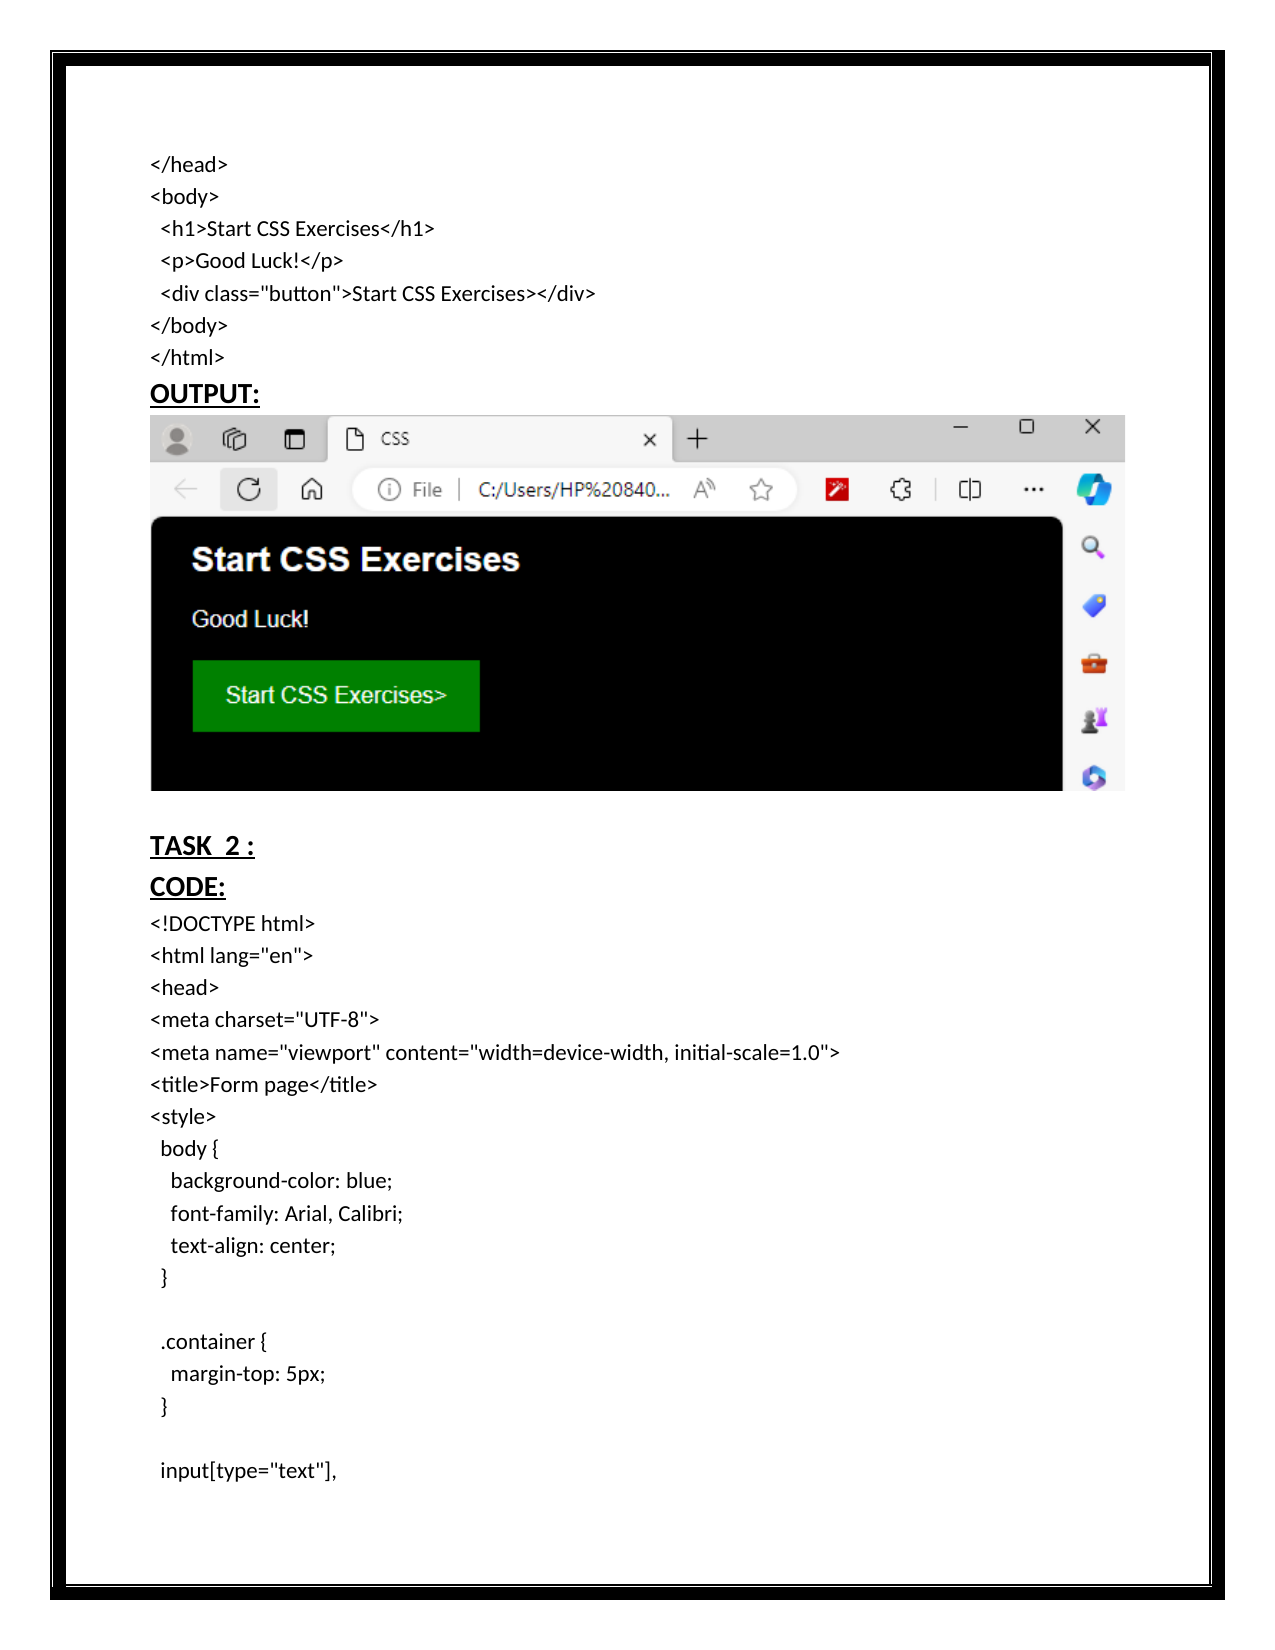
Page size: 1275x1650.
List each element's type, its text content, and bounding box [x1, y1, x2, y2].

text <html lang="en"> [150, 941, 1125, 969]
text <div class="button">Start CSS Exercises></div> [150, 279, 1125, 307]
text text-align: center; [150, 1231, 1125, 1259]
text } [150, 1392, 1125, 1420]
text body { [150, 1134, 1125, 1162]
text </body> [150, 311, 1125, 339]
text <p>Good Luck!</p> [150, 247, 1125, 274]
text background-color: blue; [150, 1166, 1125, 1194]
text </head> [150, 150, 1125, 178]
text <body> [150, 182, 1125, 210]
text </html> [150, 343, 1125, 371]
text } [150, 1263, 1125, 1291]
text <style> [150, 1102, 1125, 1130]
text <meta charset="UTF-8"> [150, 1006, 1125, 1033]
text .container { [150, 1327, 1125, 1355]
text <h1>Start CSS Exercises</h1> [150, 214, 1125, 242]
text CODE: [150, 868, 1125, 904]
text <meta name="viewport" content="width=device-width, initial-scale=1.0"> [150, 1038, 1125, 1066]
text input[type="text"], [150, 1456, 1125, 1484]
picture [150, 415, 1125, 791]
text margin-top: 5px; [150, 1359, 1125, 1388]
text <title>Form page</title> [150, 1070, 1125, 1098]
text OUTPUT: [150, 375, 1125, 415]
text <head> [150, 973, 1125, 1001]
text font-family: Arial, Calibri; [150, 1199, 1125, 1227]
text <!DOCTYPE html> [150, 909, 1125, 937]
text TASK 2 : [150, 827, 1125, 863]
